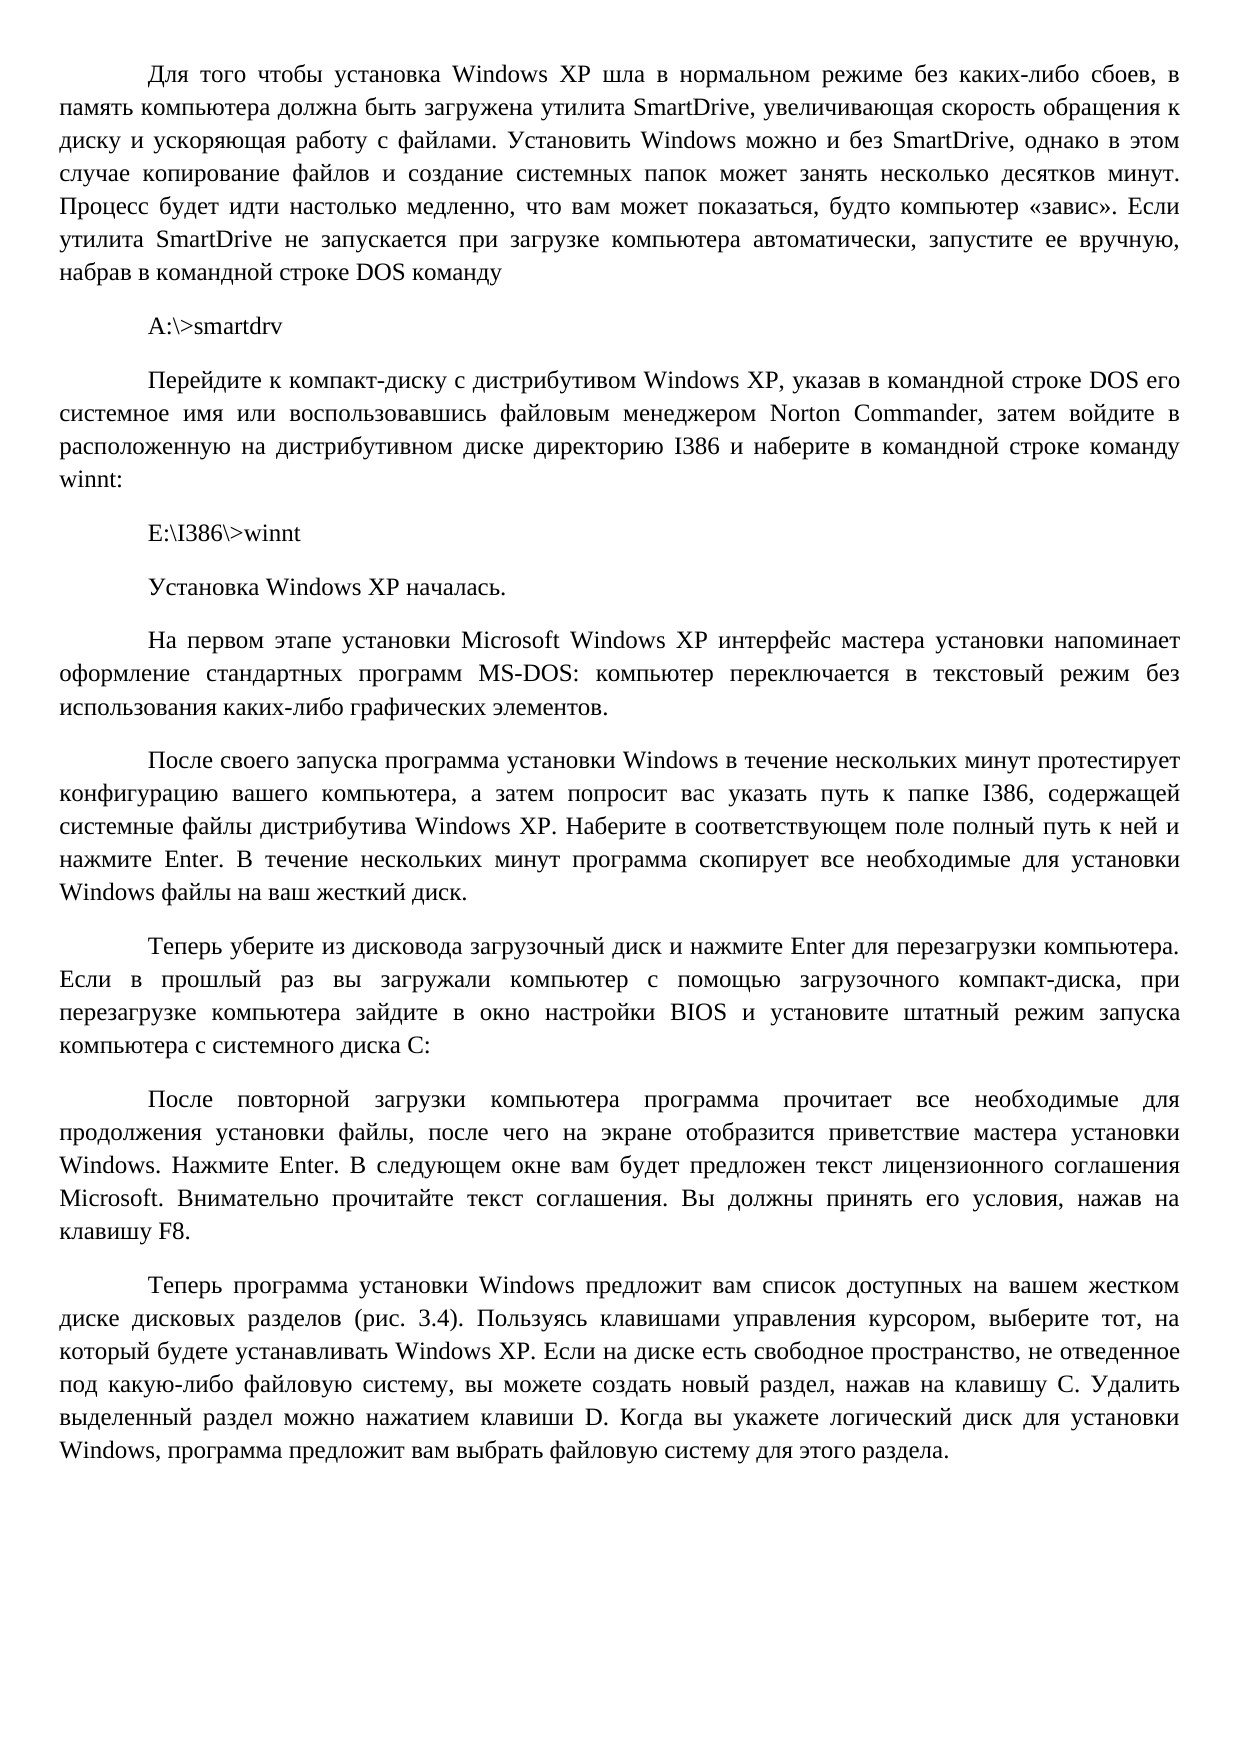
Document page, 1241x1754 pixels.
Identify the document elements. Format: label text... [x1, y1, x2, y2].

text A:\>smartdrv [59, 311, 1181, 340]
text E:\I386\>winnt [59, 518, 1181, 547]
text На первом этапе установки Microsoft Windows XP интерфейс мастера установки напоминает оформление стандартных программ MS-DOS: компьютер переключается в текстовый режим без использования каких-либо графических элементов. [59, 626, 1181, 720]
text Перейдите к компакт-диску с дистрибутивом Windows XP, указав в командной строке DOS его системное имя или воспользовавшись файловым менеджером Norton Commander, затем войдите в расположенную на дистрибутивном диске директорию I386 и наберите в командной строке команду winnt: [59, 365, 1181, 493]
text После повторной загрузки компьютера программа прочитает все необходимые для продолжения установки файлы, после чего на экране отобразится приветствие мастера установки Windows. Нажмите Enter. В следующем окне вам будет предложен текст лицензионного соглашения Microsoft. Внимательно прочитайте текст соглашения. Вы должны принять его условия, нажав на клавишу F8. [59, 1084, 1181, 1245]
list Теперь программа установки Windows предложит вам список доступных на вашем жестком диске дисковых разделов (рис. 3.4). Пользуясь клавишами управления курсором, выберите тот, на который будете устанавливать Windows XP. Если на диске есть свободное пространство, не отведенное под какую-либо файловую систему, вы можете создать новый раздел, нажав на клавишу C. Удалить выделенный раздел можно нажатием клавиши D. Когда вы укажете логический диск для установки Windows, программа предложит вам выбрать файловую систему для этого раздела. [59, 1270, 1181, 1464]
text Теперь уберите из дисковода загрузочный диск и нажмите Enter для перезагрузки компьютера. Если в прошлый раз вы загружали компьютер с помощью загрузочного компакт-диска, при перезагрузке компьютера зайдите в окно настройки BIOS и установите штатный режим запуска компьютера с системного диска C: [59, 931, 1181, 1059]
text Для того чтобы установка Windows XP шла в нормальном режиме без каких-либо сбоев, в память компьютера должна быть загружена утилита SmartDrive, увеличивающая скорость обращения к диску и ускоряющая работу с файлами. Установить Windows можно и без SmartDrive, однако в этом случае копирование файлов и создание системных папок может занять несколько десятков минут. Процесс будет идти настолько медленно, что вам может показаться, будто компьютер «завис». Если утилита SmartDrive не запускается при загрузке компьютера автоматически, запустите ее вручную, набрав в командной строке DOS команду [59, 59, 1181, 286]
text Установка Windows XP началась. [59, 572, 1181, 600]
text После своего запуска программа установки Windows в течение нескольких минут протестирует конфигурацию вашего компьютера, а затем попросит вас указать путь к папке I386, содержащей системные файлы дистрибутива Windows XP. Наберите в соответствующем поле полный путь к ней и нажмите Enter. В течение нескольких минут программа скопирует все необходимые для установки Windows файлы на ваш жесткий диск. [59, 745, 1181, 906]
